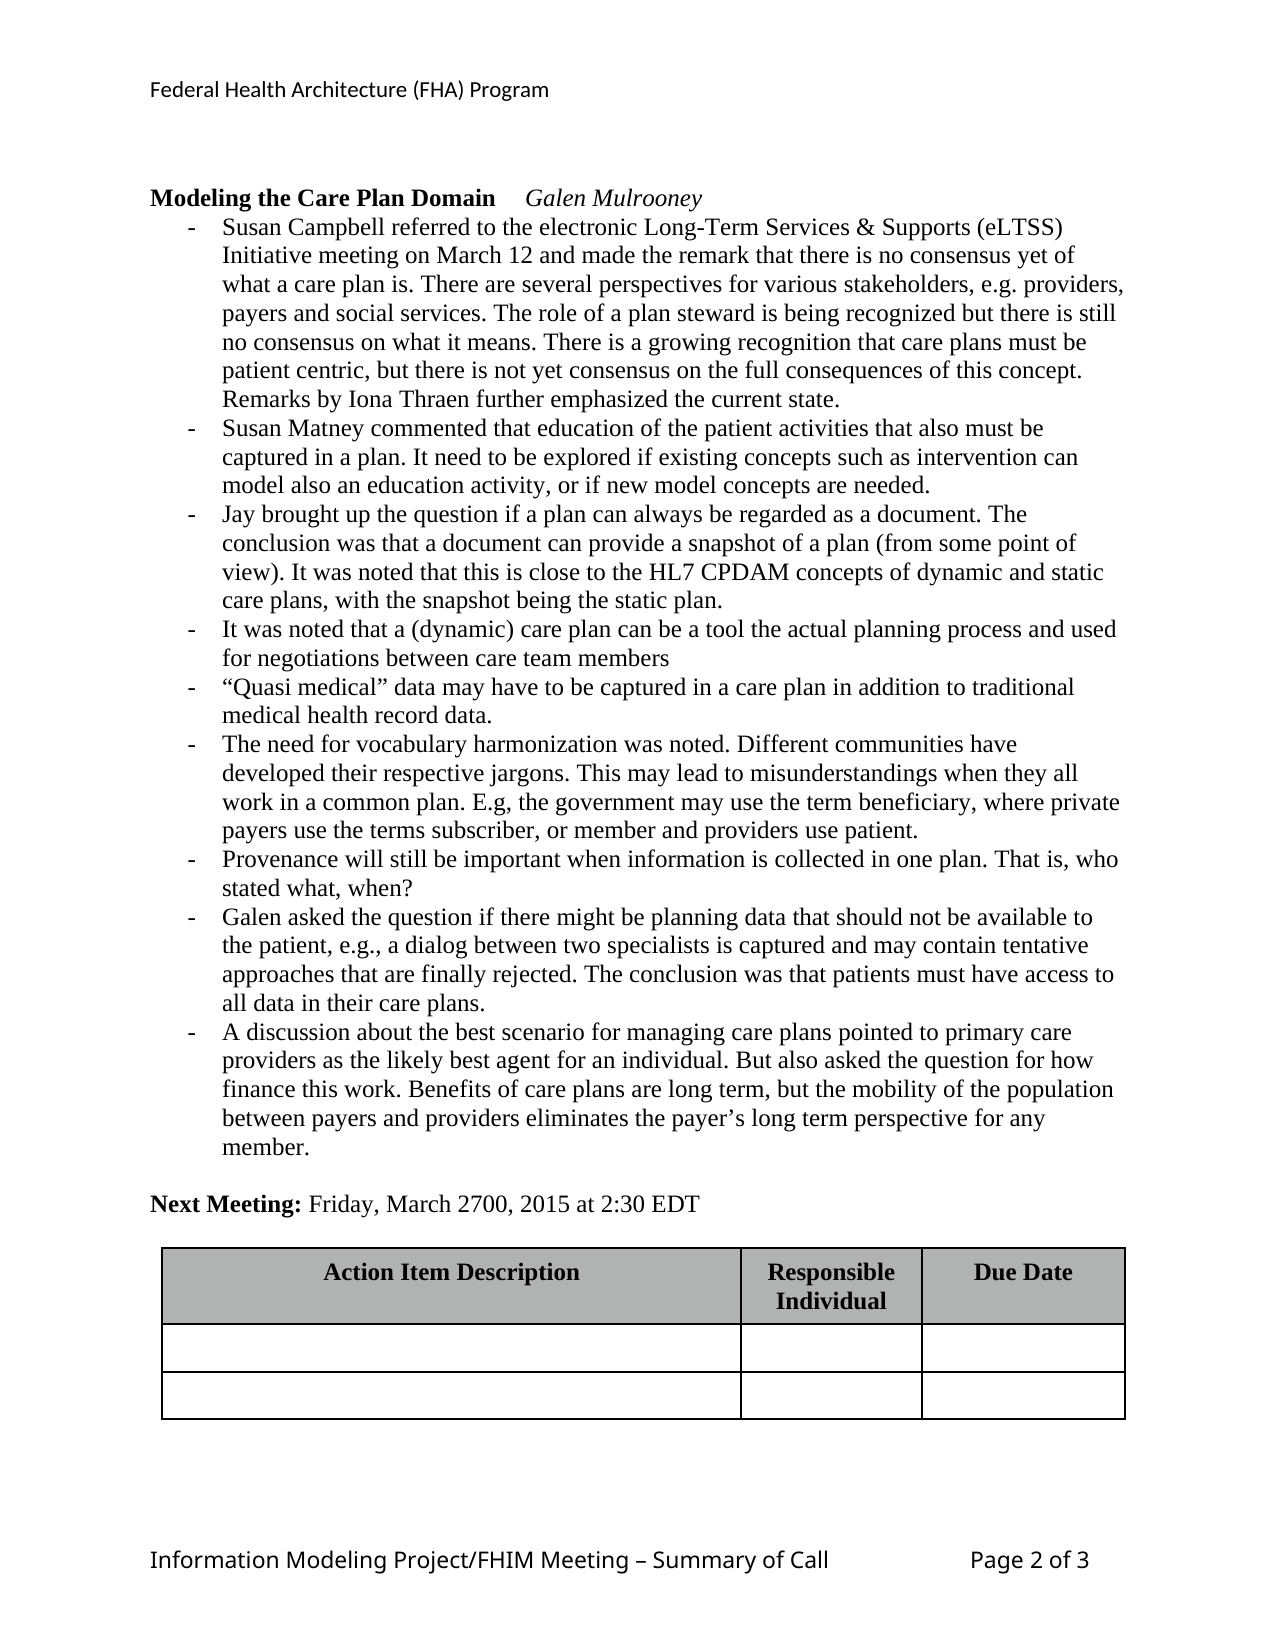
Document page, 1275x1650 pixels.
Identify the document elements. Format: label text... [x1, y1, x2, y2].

table_header Responsible Individual [742, 1249, 921, 1323]
table_cell [923, 1373, 1124, 1418]
list Modeling the Care Plan Domain Galen Mulrooney [150, 183, 1125, 212]
table_header Action Item Description [163, 1249, 740, 1323]
table_cell [163, 1325, 740, 1371]
list Galen asked the question if there might be planning data that should not be available to the patient, e.g., a dialog between two specialists is captured and may contain tentative approaches that are finally rejected. The conclusion was that patients must have access to all data in their care plans. [187, 902, 1125, 1017]
table_cell [742, 1325, 921, 1371]
list Next Meeting: Friday, March 2700, 2015 at 2:30 EDT [150, 1189, 1125, 1218]
list Susan Campbell referred to the electronic Long-Term Services & Supports (eLTSS) Initiative meeting on March 12 and made the remark that there is no consensus yet of what a care plan is. There are several perspectives for various stakeholders, e.g. providers, payers and social services. The role of a plan steward is being recognized but there is still no consensus on what it means. There is a growing recognition that care plans must be patient centric, but there is not yet consensus on the full consequences of this concept. Remarks by Iona Thraen further emphasized the current state. [187, 212, 1125, 413]
table_cell [923, 1325, 1124, 1371]
table_header Due Date [923, 1249, 1124, 1323]
list Jay brought up the question if a plan can always be regarded as a document. The conclusion was that a document can provide a snapshot of a plan (from some point of view). It was noted that this is close to the HL7 CPDAM concepts of dynamic and static care plans, with the snapshot being the static plan. [187, 499, 1125, 614]
list A discussion about the best scenario for managing care plans pointed to primary care providers as the likely best agent for an individual. But also asked the question for how finance this work. Benefits of care plans are long term, but the mobility of the population between payers and providers eliminates the payer’s long term perspective for any member. [187, 1017, 1125, 1161]
table_cell [163, 1373, 740, 1418]
table_cell [742, 1373, 921, 1418]
list It was noted that a (dynamic) care plan can be a tool the actual planning process and used for negotiations between care team members [187, 614, 1125, 672]
list Susan Matney commented that education of the patient activities that also must be captured in a plan. It need to be explored if existing concepts such as intervention can model also an education activity, or if new model concepts are needed. [187, 413, 1125, 499]
list “Quasi medical” data may have to be captured in a care plan in addition to traditional medical health record data. [187, 672, 1125, 729]
list Provenance will still be important when information is collected in one plan. That is, who stated what, when? [187, 844, 1125, 902]
list The need for vocabulary harmonization was noted. Different communities have developed their respective jargons. This may lead to misunderstandings when they all work in a common plan. E.g, the government may use the term beneficiary, where private payers use the terms subscriber, or member and providers use patient. [187, 729, 1125, 844]
